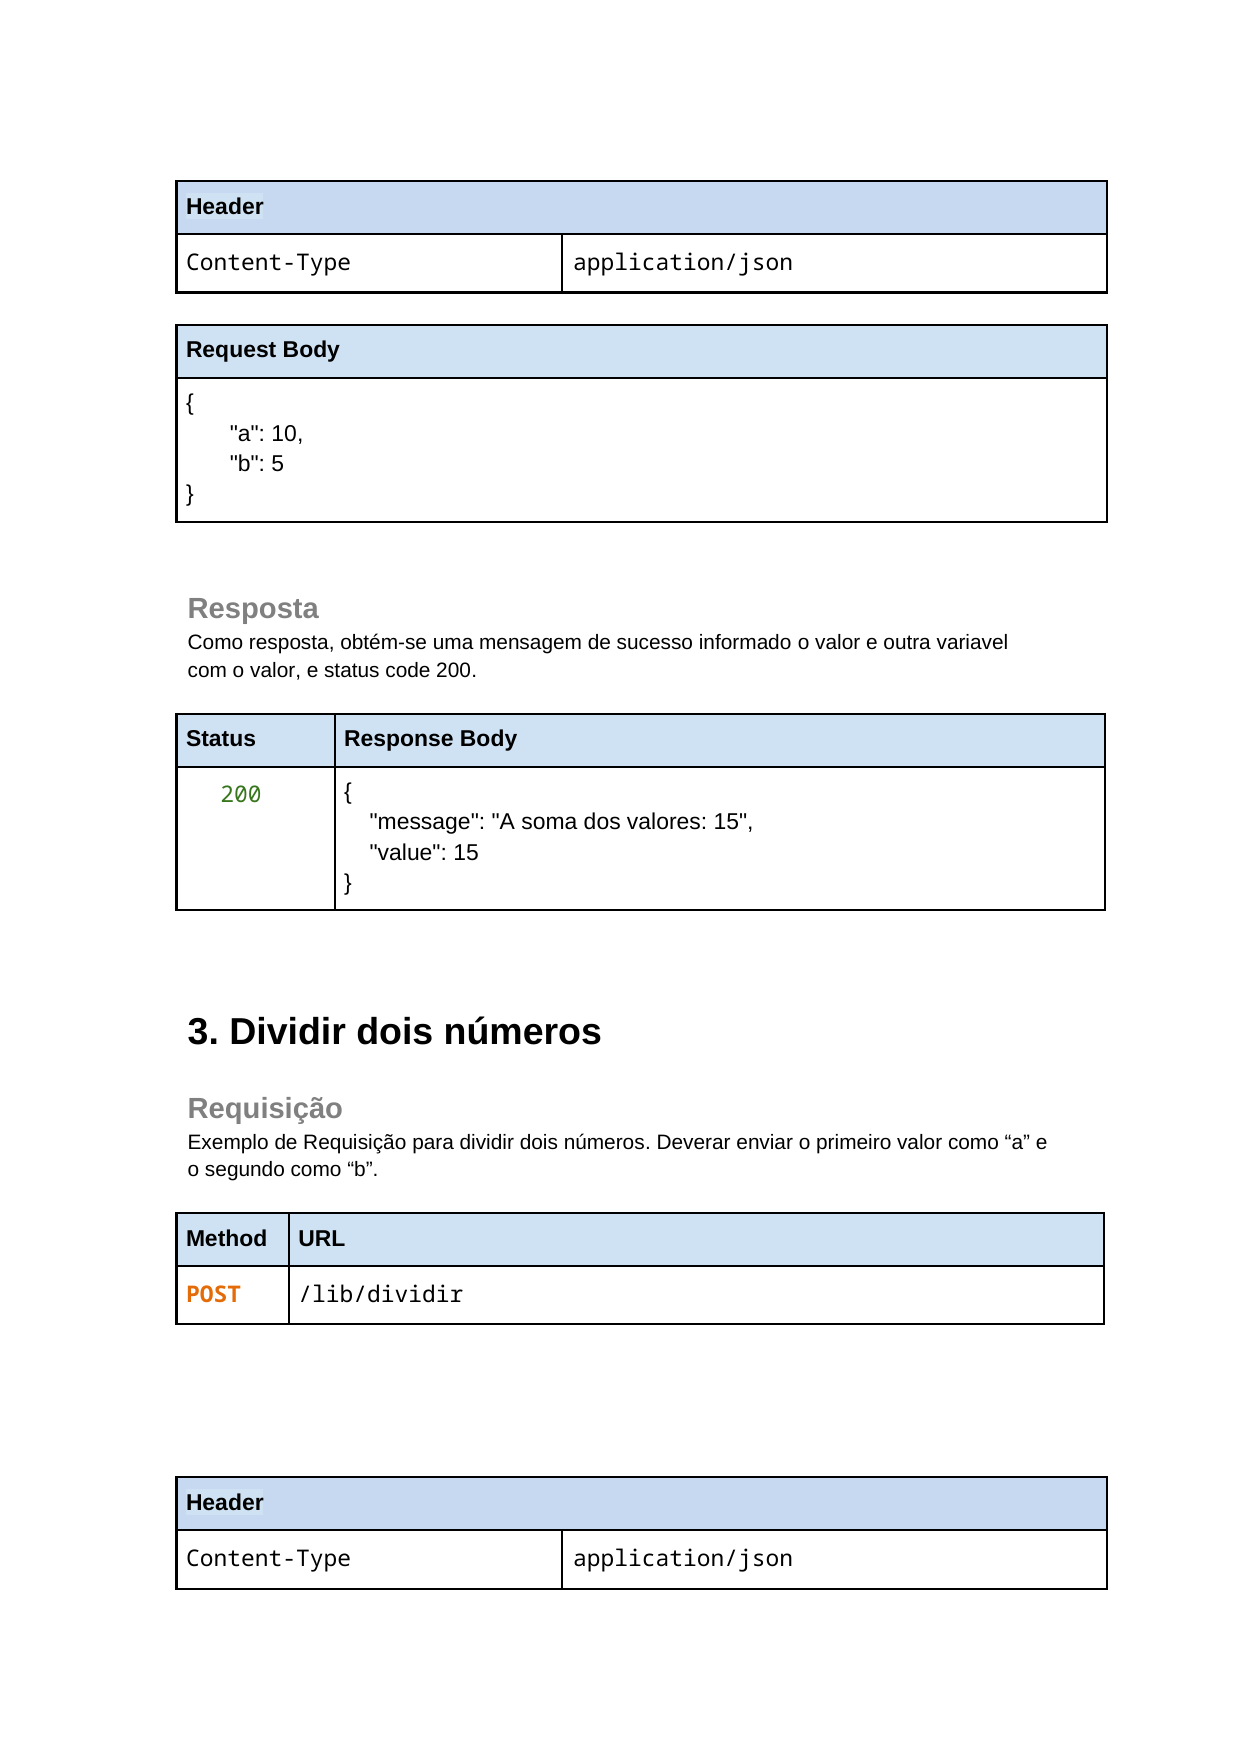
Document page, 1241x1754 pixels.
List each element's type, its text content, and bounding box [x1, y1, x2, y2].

table_cell POST [178, 1267, 288, 1323]
text Exemplo de Requisição para dividir dois números. Deverar enviar o primeiro valor como “a” e o segundo como “b”. [187, 1129, 1053, 1181]
table_header Request Body [178, 326, 1106, 377]
text Como resposta, obtém-se uma mensagem de sucesso informado o valor e outra variavel com o valor, e status code 200. [187, 630, 1053, 681]
table_header URL [290, 1214, 1103, 1265]
table_cell { "message": "A soma dos valores: 15", "value": 15 } [336, 768, 1104, 909]
subtitle 3. Dividir dois números [187, 1009, 1053, 1052]
table_cell Content-Type [178, 1531, 561, 1587]
table_cell application/json [563, 1531, 1106, 1587]
table_cell /lib/dividir [290, 1267, 1103, 1323]
text Requisição [187, 1091, 1053, 1124]
table_cell 200 [178, 768, 334, 909]
table_header Method [178, 1214, 288, 1265]
text Resposta [187, 591, 1053, 625]
table_header Response Body [336, 715, 1104, 766]
table_header Header [178, 1478, 1106, 1529]
table_header Header [178, 182, 1106, 233]
table_cell { "a": 10, "b": 5 } [178, 379, 1106, 521]
table_header Status [178, 715, 334, 766]
table_cell Content-Type [178, 235, 561, 291]
table_cell application/json [563, 235, 1106, 291]
